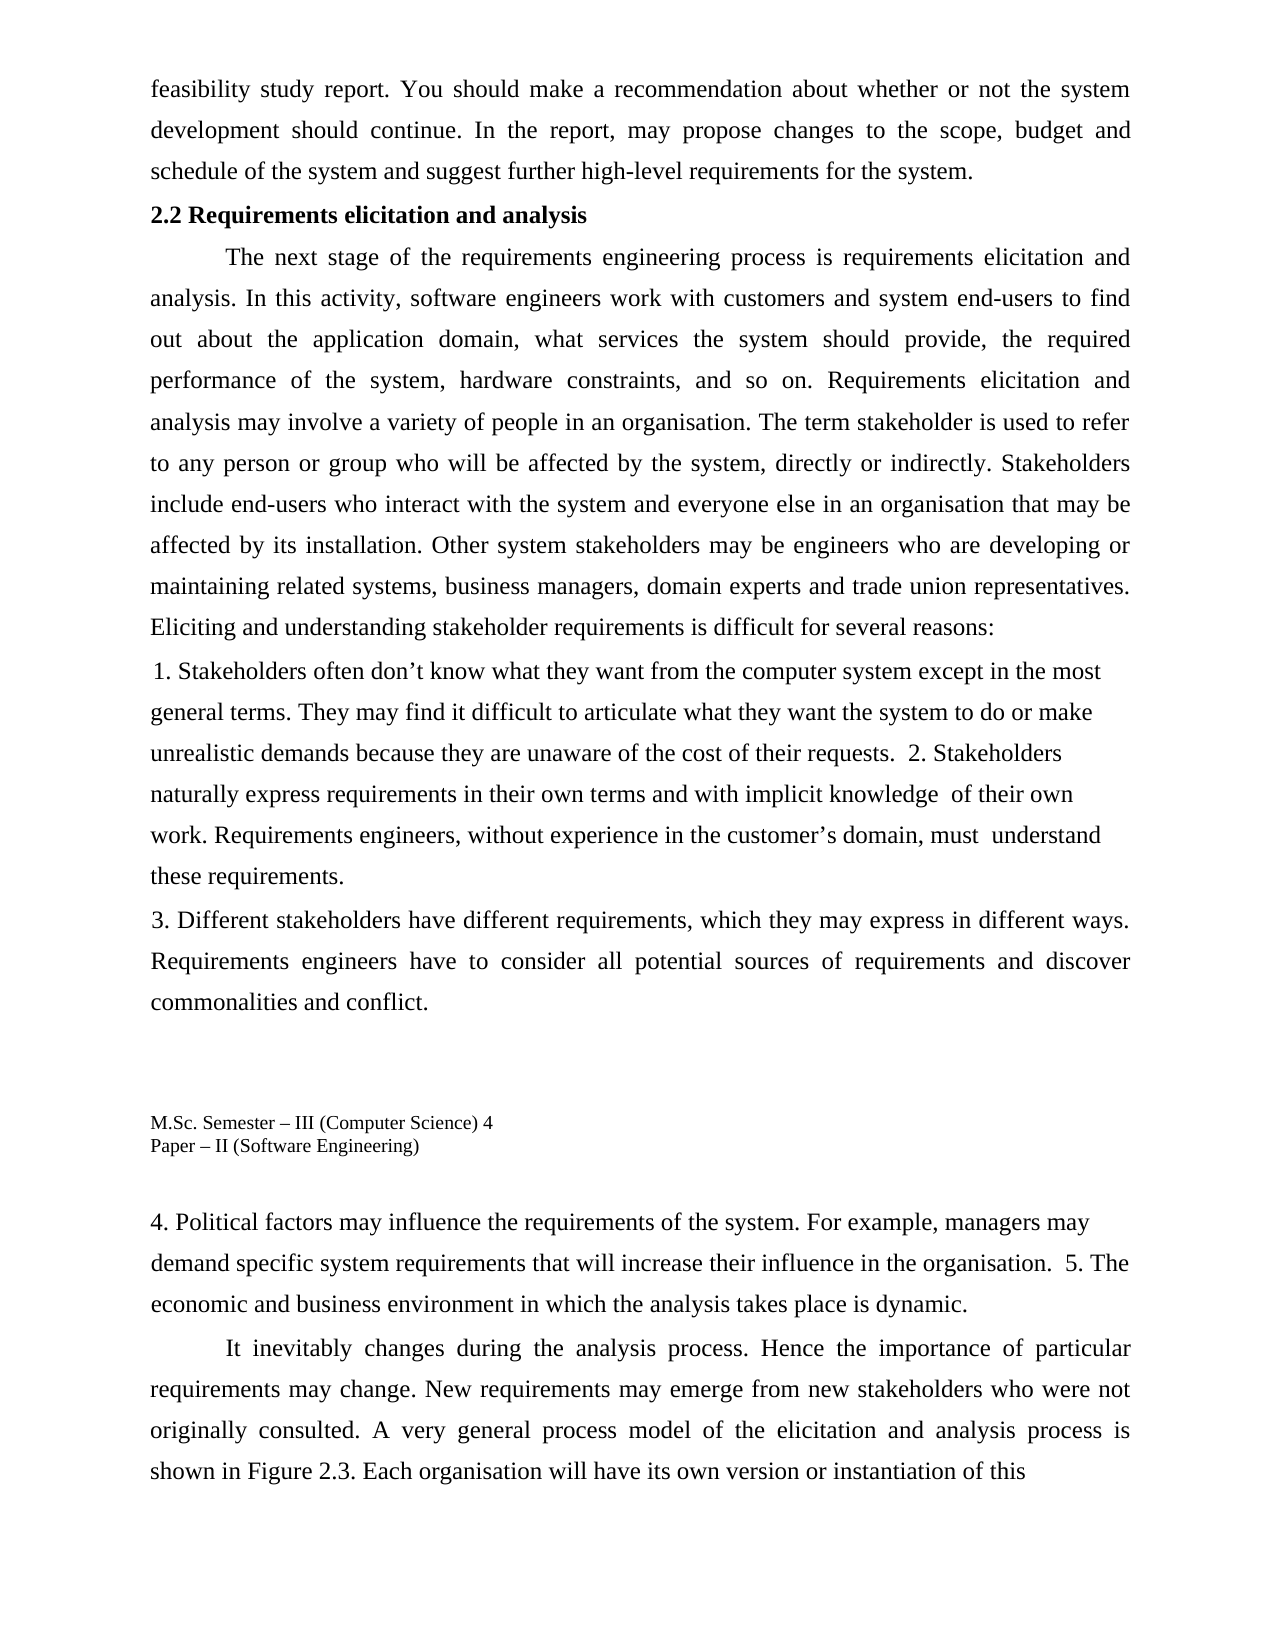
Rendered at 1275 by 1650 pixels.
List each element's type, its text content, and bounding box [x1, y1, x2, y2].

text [150, 74, 1132, 184]
text M.Sc. Semester – III (Computer Science) 4 [150, 1111, 1132, 1133]
text The next stage of the requirements engineering process is requirements elicitation and analysis. In this activity, software engineers work with customers and system end-users to find out about the application domain, what services the system should provide, the required performance of the system, hardware constraints, and so on. Requirements elicitation and analysis may involve a variety of people in an organisation. The term stakeholder is used to refer to any person or group who will be affected by the system, directly or indirectly. Stakeholders include end-users who interact with the system and everyone else in an organisation that may be affected by its installation. Other system stakeholders may be engineers who are developing or maintaining related systems, business managers, domain experts and trade union representatives. Eliciting and understanding stakeholder requirements is difficult for several reasons: [150, 242, 1132, 641]
text 4. Political factors may influence the requirements of the system. For example, managers may demand specific system requirements that will increase their influence in the organisation. 5. The economic and business environment in which the analysis takes place is dynamic. [150, 1207, 1131, 1317]
text Paper – II (Software Engineering) [150, 1133, 1132, 1156]
text 1. Stakeholders often don’t know what they want from the computer system except in the most general terms. They may find it difficult to articulate what they want the system to do or make unrealistic demands because they are unaware of the cost of their requests. 2. Stakeholders naturally express requirements in their own terms and with implicit knowledge of their own work. Requirements engineers, without experience in the customer’s domain, must understand these requirements. [150, 656, 1131, 890]
text 2.2 Requirements elicitation and analysis [150, 200, 1132, 229]
text It inevitably changes during the analysis process. Hence the importance of particular requirements may change. New requirements may emerge from new stakeholders who were not originally consulted. A very general process model of the elicitation and analysis process is shown in Figure 2.3. Each organisation will have its own version or instantiation of this [150, 1333, 1131, 1484]
text 3. Different stakeholders have different requirements, which they may express in different ways. Requirements engineers have to consider all potential sources of requirements and discover commonalities and conflict. [150, 905, 1131, 1016]
